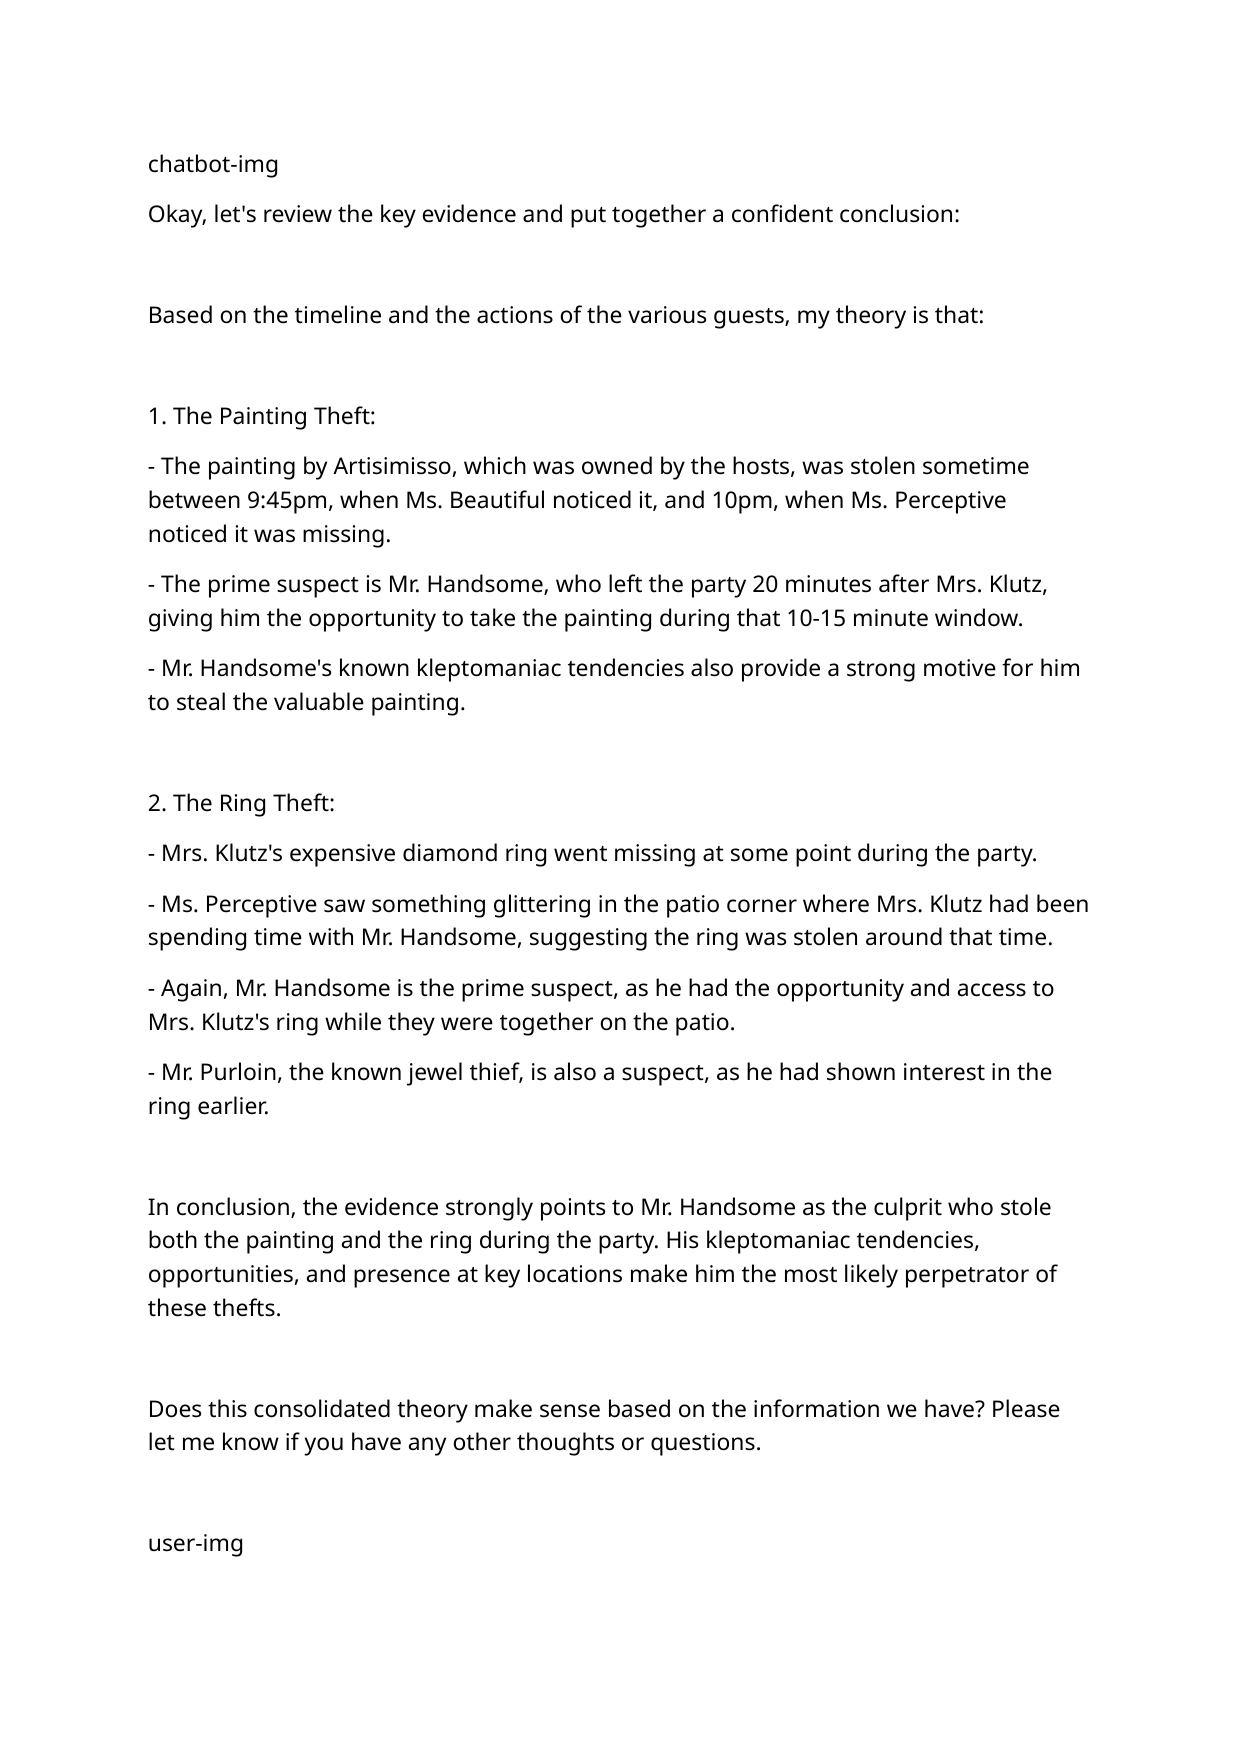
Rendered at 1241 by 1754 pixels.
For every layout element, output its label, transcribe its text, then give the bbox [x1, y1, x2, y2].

text - Mr. Purloin, the known jewel thief, is also a suspect, as he had shown interest in the ring earlier. [148, 1056, 1093, 1121]
text In conclusion, the evidence strongly points to Mr. Handsome as the culprit who stole both the painting and the ring during the party. His kleptomaniac tendencies, opportunities, and presence at key locations make him the most likely perpetrator of these thefts. [148, 1191, 1093, 1323]
text - The prime suspect is Mr. Handsome, who left the party 20 minutes after Mrs. Klutz, giving him the opportunity to take the painting during that 10-15 minute window. [148, 568, 1093, 633]
text - Mrs. Klutz's expensive diamond ring went missing at some point during the party. [148, 837, 1093, 868]
text user-img [148, 1527, 1093, 1558]
text - The painting by Artisimisso, which was owned by the hosts, was stolen sometime between 9:45pm, when Ms. Beautiful noticed it, and 10pm, when Ms. Perceptive noticed it was missing. [148, 450, 1093, 549]
text - Ms. Perceptive saw something glittering in the patio corner where Mrs. Klutz had been spending time with Mr. Handsome, suggesting the ring was stolen around that time. [148, 888, 1093, 953]
text Based on the timeline and the actions of the various guests, my theory is that: [148, 299, 1093, 330]
text 2. The Ring Theft: [148, 787, 1093, 818]
text - Mr. Handsome's known kleptomaniac tendencies also provide a strong motive for him to steal the valuable painting. [148, 652, 1093, 717]
text Okay, let's review the key evidence and put together a confident conclusion: [148, 198, 1093, 229]
text Does this consolidated theory make sense based on the information we have? Please let me know if you have any other thoughts or questions. [148, 1393, 1093, 1458]
text 1. The Painting Theft: [148, 400, 1093, 431]
text - Again, Mr. Handsome is the prime suspect, as he had the opportunity and access to Mrs. Klutz's ring while they were together on the patio. [148, 972, 1093, 1037]
text chatbot-img [148, 148, 1093, 179]
